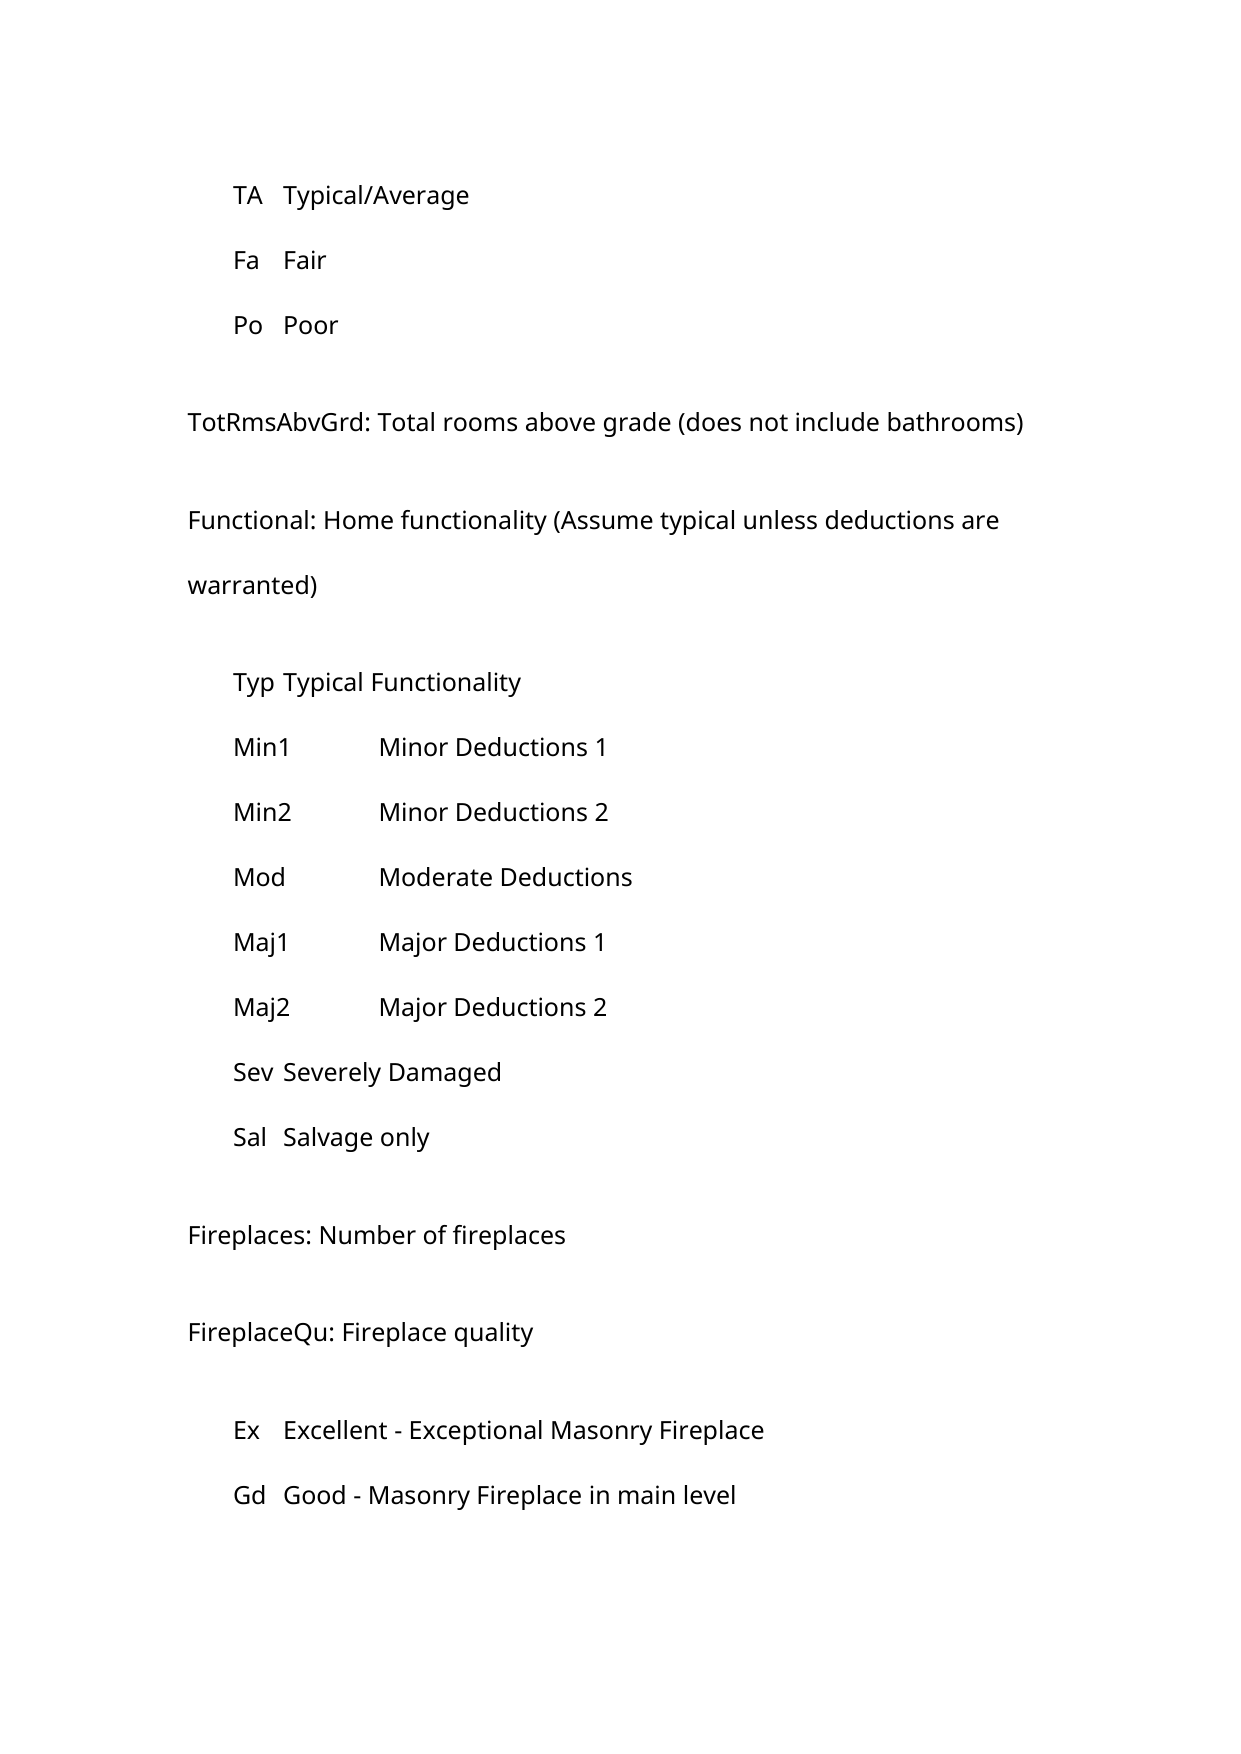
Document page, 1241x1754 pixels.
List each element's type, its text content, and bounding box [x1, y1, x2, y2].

text Sal Salvage only [187, 1104, 1053, 1169]
text Sev Severely Damaged [187, 1039, 1053, 1104]
text Maj1 Major Deductions 1 [187, 909, 1053, 974]
text Fireplaces: Number of fireplaces [187, 1202, 1053, 1267]
text Fa Fair [187, 227, 1053, 292]
text FireplaceQu: Fireplace quality [187, 1299, 1053, 1364]
text Po Poor [187, 292, 1053, 357]
text Functional: Home functionality (Assume typical unless deductions are warranted) [187, 487, 1053, 617]
text Min1 Minor Deductions 1 [187, 714, 1053, 779]
text TA Typical/Average [187, 162, 1053, 227]
text Ex Excellent - Exceptional Masonry Fireplace [187, 1397, 1053, 1462]
text Typ Typical Functionality [187, 649, 1053, 714]
text TotRmsAbvGrd: Total rooms above grade (does not include bathrooms) [187, 389, 1053, 454]
text Gd Good - Masonry Fireplace in main level [187, 1462, 1053, 1527]
text Maj2 Major Deductions 2 [187, 974, 1053, 1039]
text Mod Moderate Deductions [187, 844, 1053, 909]
text Min2 Minor Deductions 2 [187, 779, 1053, 844]
